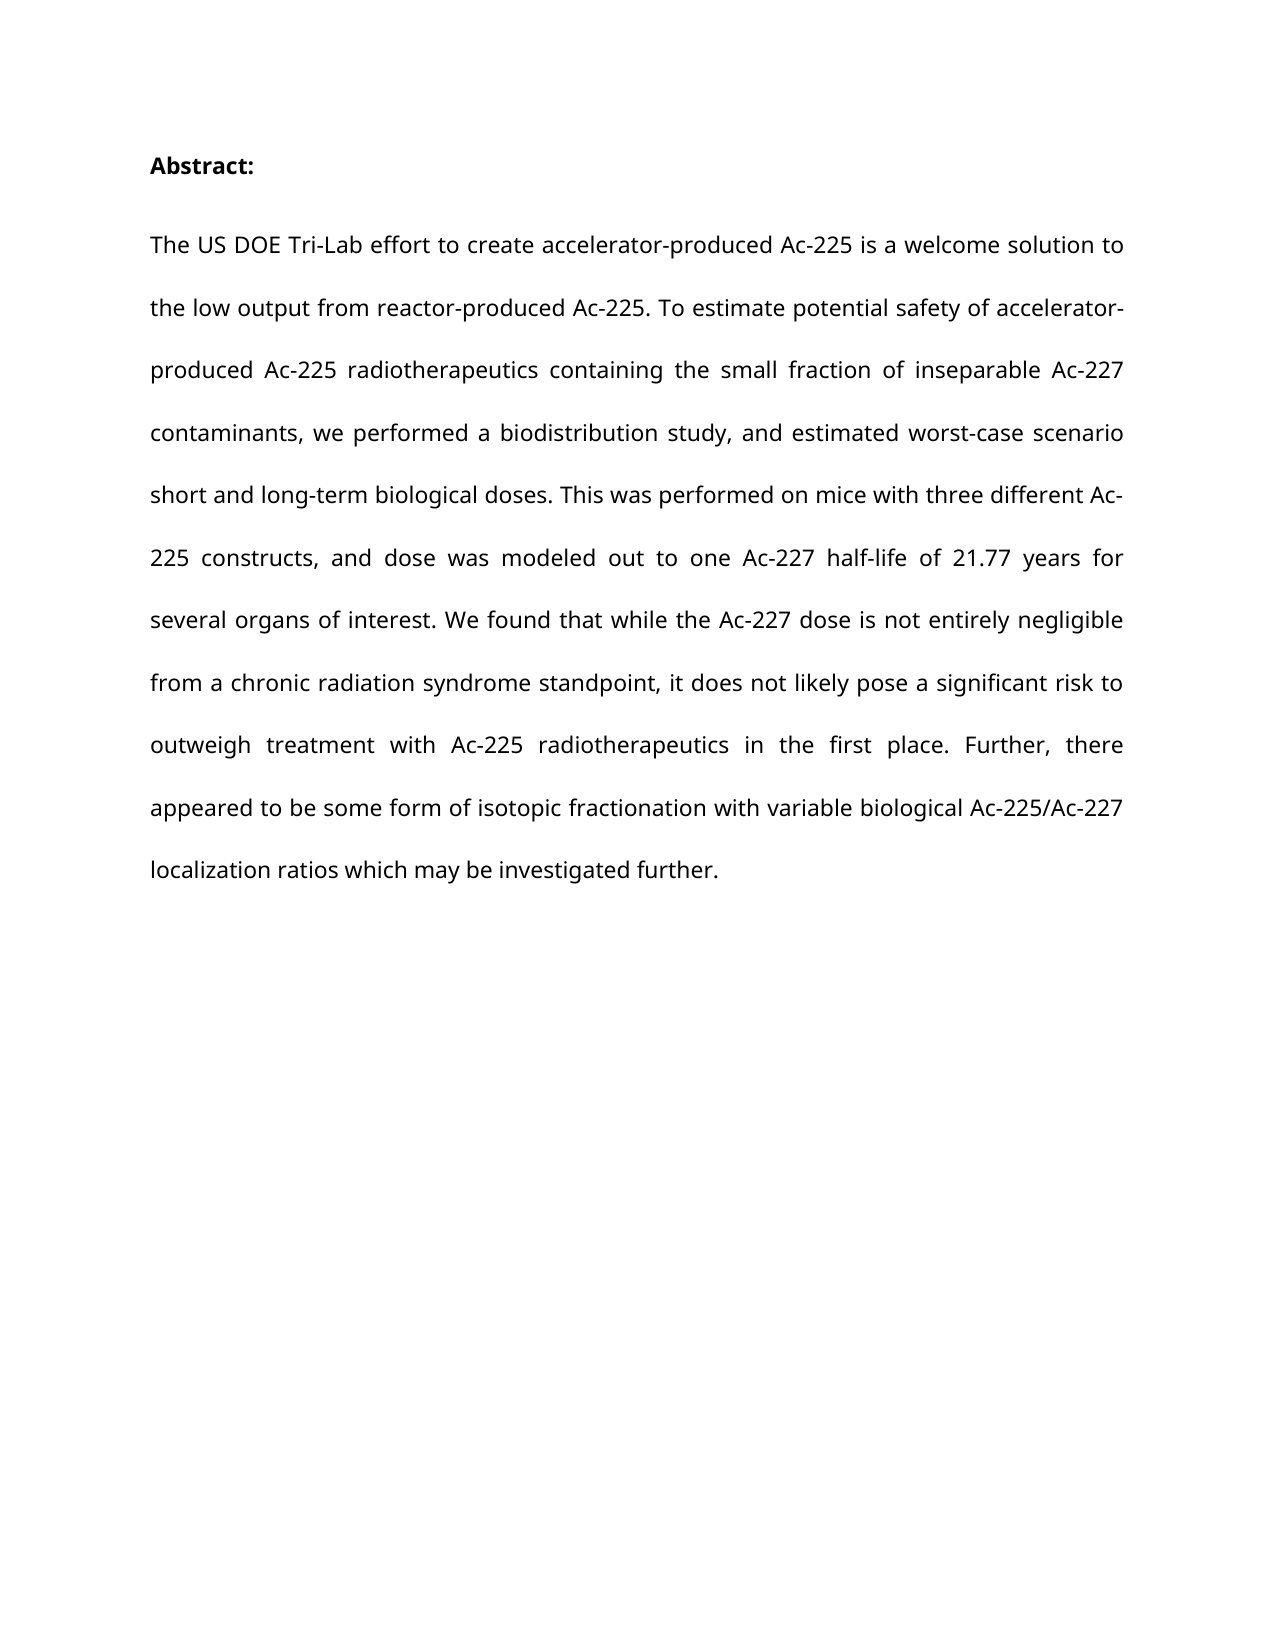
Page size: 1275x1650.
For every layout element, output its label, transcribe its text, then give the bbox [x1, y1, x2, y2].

text Abstract: [150, 150, 1125, 181]
text The US DOE Tri-Lab effort to create accelerator-produced Ac-225 is a welcome solution to the low output from reactor-produced Ac-225. To estimate potential safety of accelerator-produced Ac-225 radiotherapeutics containing the small fraction of inseparable Ac-227 contaminants, we performed a biodistribution study, and estimated worst-case scenario short and long-term biological doses. This was performed on mice with three different Ac-225 constructs, and dose was modeled out to one Ac-227 half-life of 21.77 years for several organs of interest. We found that while the Ac-227 dose is not entirely negligible from a chronic radiation syndrome standpoint, it does not likely pose a significant risk to outweigh treatment with Ac-225 radiotherapeutics in the first place. Further, there appeared to be some form of isotopic fractionation with variable biological Ac-225/Ac-227 localization ratios which may be investigated further. [150, 229, 1125, 885]
